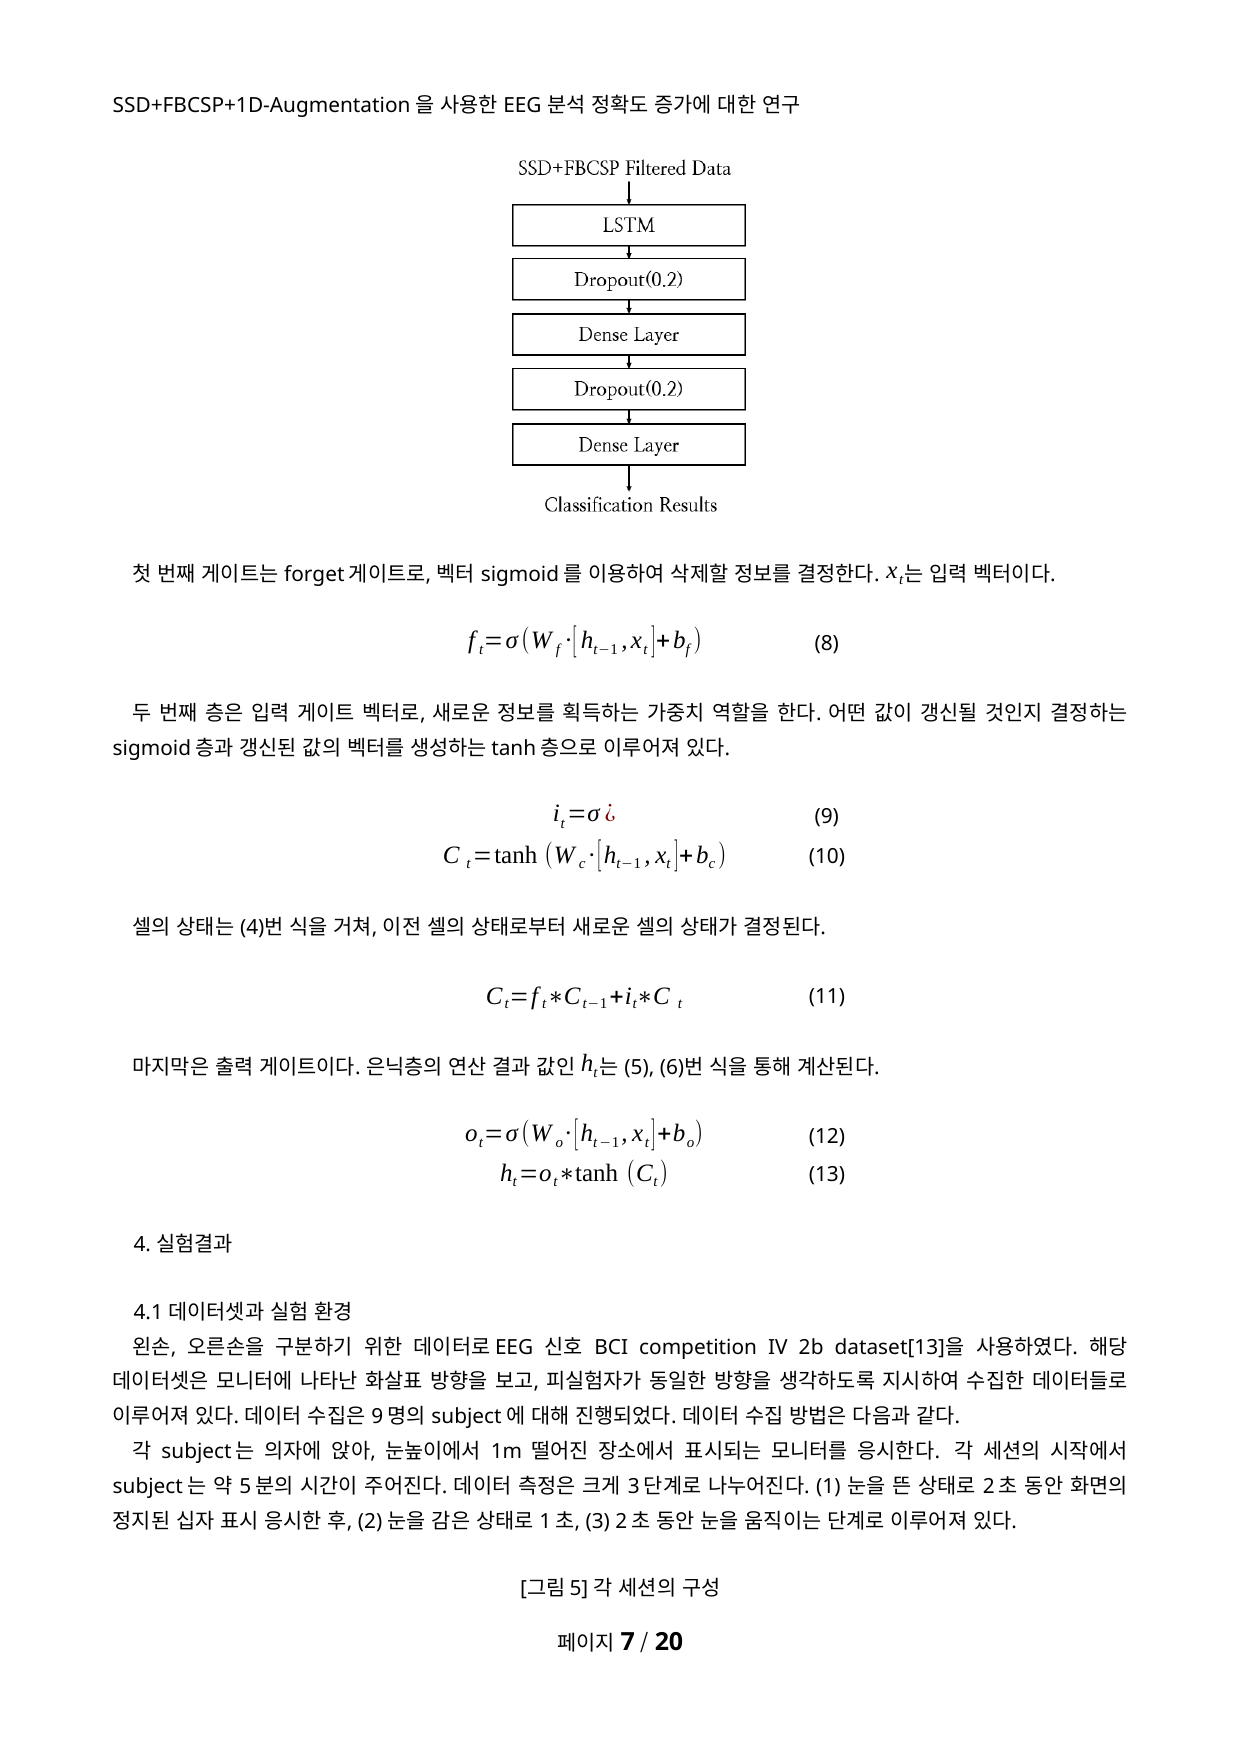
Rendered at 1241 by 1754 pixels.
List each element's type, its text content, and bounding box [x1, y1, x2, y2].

table_header [378, 978, 791, 1017]
picture [508, 150, 753, 520]
text 왼손, 오른손을 구분하기 위한 데이터로EEG 신호 BCI competition IV 2b dataset[13]을 사용하였다. 해당 데이터셋은 모니터에 나타난 화살표 방향을 보고, 피실험자가 동일한 방향을 생각하도록 지시하여 수집한 데이터들로 이루어져 있다. 데이터 수집은 9명의 subject에 대해 진행되었다. 데이터 수집 방법은 다음과 같다. [112, 1330, 1128, 1430]
table_header [378, 625, 791, 664]
table_header [378, 1118, 791, 1157]
table_cell [378, 1157, 791, 1195]
text 4. 실험결과 [112, 1228, 1128, 1258]
table_cell [378, 837, 791, 878]
table_header (12) [791, 1118, 862, 1157]
text 첫 번째 게이트는 forget게이트로, 벡터 sigmoid를 이용하여 삭제할 정보를 결정한다. 는 입력 벡터이다. [112, 557, 1128, 588]
text 두 번째 층은 입력 게이트 벡터로, 새로운 정보를 획득하는 가중치 역할을 한다. 어떤 값이 갱신될 것인지 결정하는sigmoid층과 갱신된 값의 벡터를 생성하는tanh층으로 이루어져 있다. [112, 696, 1128, 762]
table_header (11) [791, 978, 862, 1017]
text 셀의 상태는 (4)번 식을 거쳐, 이전 셀의 상태로부터 새로운 셀의 상태가 결정된다. [112, 910, 1128, 941]
table_header (9) [791, 799, 862, 837]
text 각 subject는 의자에 앉아, 눈높이에서 1m 떨어진 장소에서 표시되는 모니터를 응시한다. 각 세션의 시작에서 subject는 약 5분의 시간이 주어진다. 데이터 측정은 크게 3단계로 나누어진다. (1) 눈을 뜬 상태로 2초 동안 화면의 정지된 십자 표시 응시한 후, (2) 눈을 감은 상태로 1초, (3) 2초 동안 눈을 움직이는 단계로 이루어져 있다. [112, 1434, 1128, 1534]
table_header [378, 799, 791, 837]
table_cell (13) [791, 1157, 862, 1195]
text [그림5] 각 세션의 구성 [112, 1571, 1128, 1602]
table_cell (10) [791, 837, 862, 878]
text 마지막은 출력 게이트이다. 은닉층의 연산 결과 값인 는 (5), (6)번 식을 통해 계산된다. [112, 1049, 1128, 1081]
table_header (8) [791, 625, 862, 664]
text 4.1 데이터셋과 실험 환경 [112, 1295, 1128, 1325]
